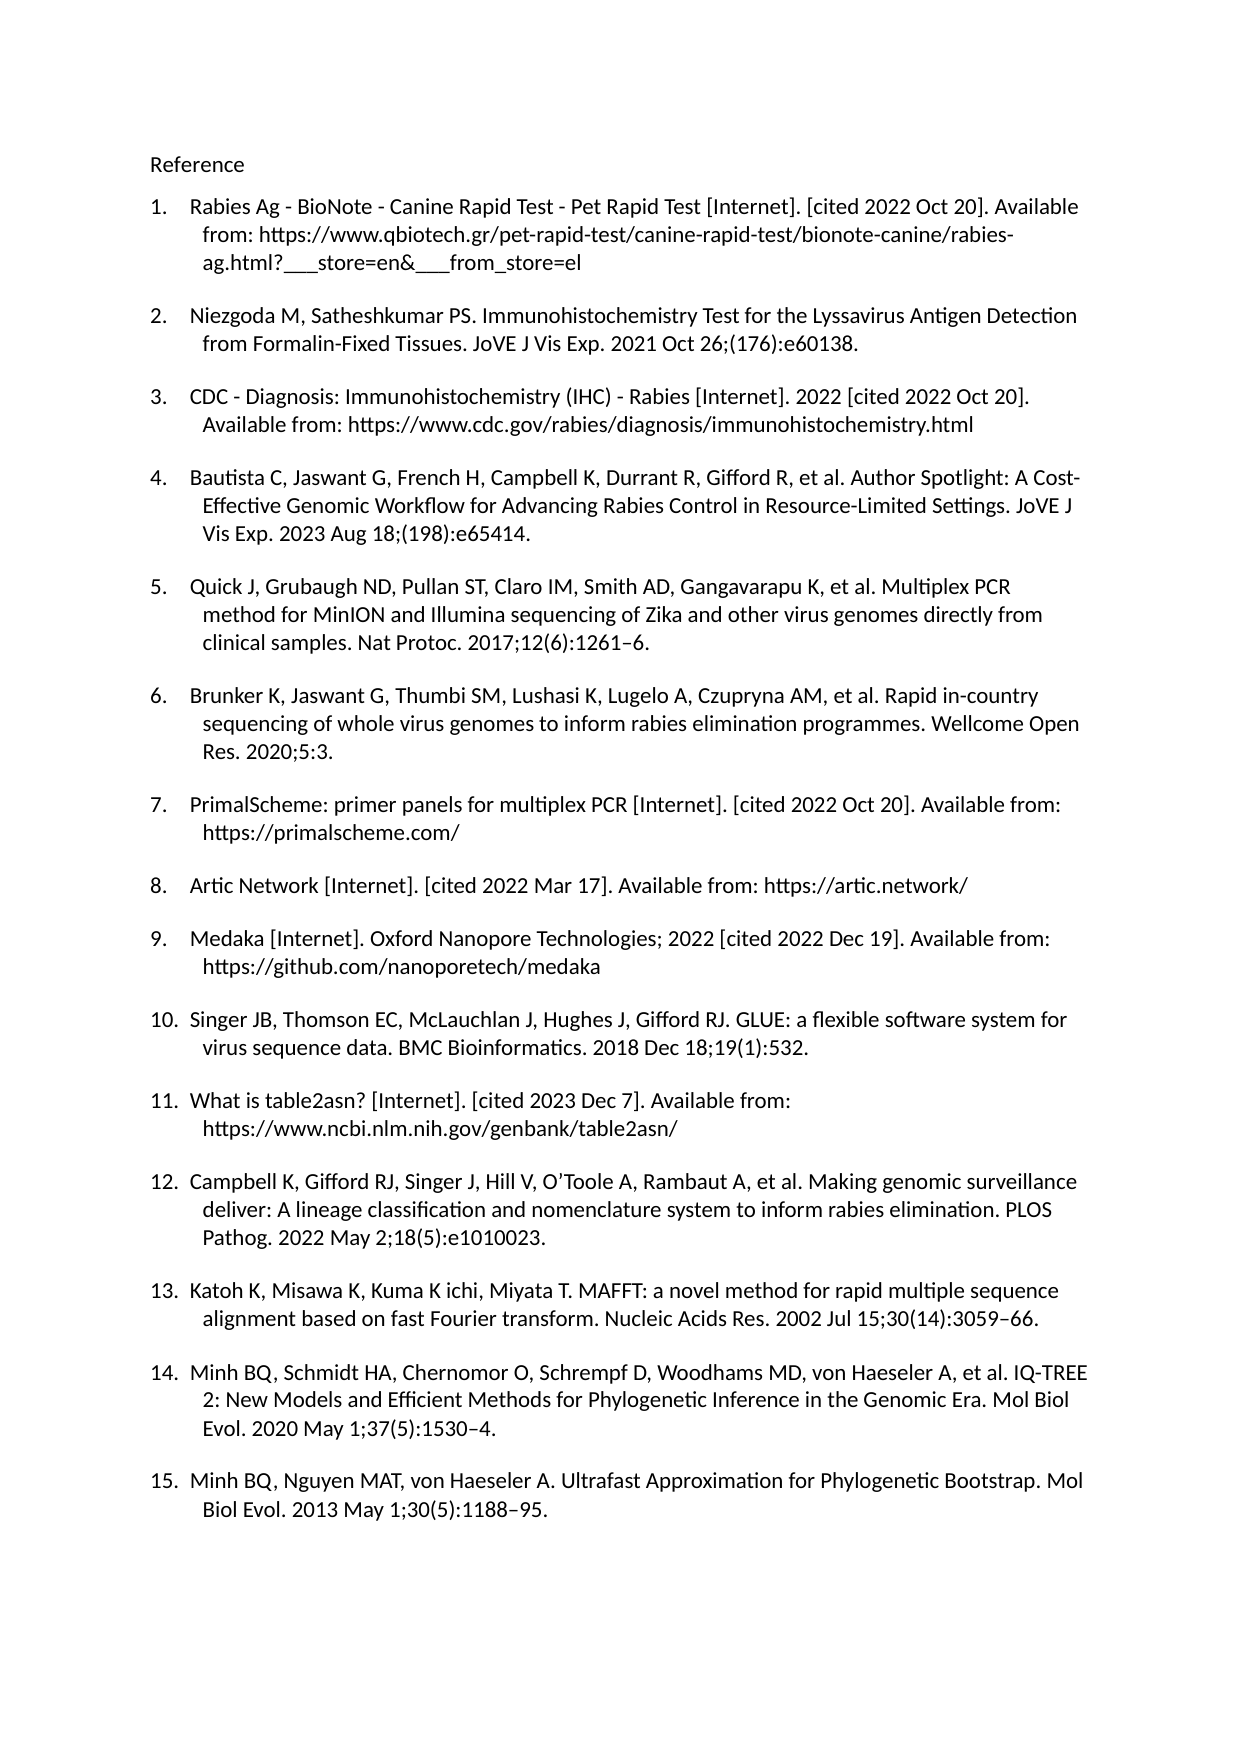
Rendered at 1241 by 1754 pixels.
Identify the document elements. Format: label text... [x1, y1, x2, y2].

text 13. Katoh K, Misawa K, Kuma K ichi, Miyata T. MAFFT: a novel method for rapid multiple sequence alignment based on fast Fourier transform. Nucleic Acids Res. 2002 Jul 15;30(14):3059–66. [150, 1277, 1090, 1333]
text 10. Singer JB, Thomson EC, McLauchlan J, Hughes J, Gifford RJ. GLUE: a flexible software system for virus sequence data. BMC Bioinformatics. 2018 Dec 18;19(1):532. [150, 1005, 1090, 1061]
text 8. Artic Network [Internet]. [cited 2022 Mar 17]. Available from: https://artic.network/ [150, 871, 1090, 899]
text 6. Brunker K, Jaswant G, Thumbi SM, Lushasi K, Lugelo A, Czupryna AM, et al. Rapid in-country sequencing of whole virus genomes to inform rabies elimination programmes. Wellcome Open Res. 2020;5:3. [150, 681, 1090, 765]
text 2. Niezgoda M, Satheshkumar PS. Immunohistochemistry Test for the Lyssavirus Antigen Detection from Formalin-Fixed Tissues. JoVE J Vis Exp. 2021 Oct 26;(176):e60138. [150, 301, 1090, 357]
text 4. Bautista C, Jaswant G, French H, Campbell K, Durrant R, Gifford R, et al. Author Spotlight: A Cost-Effective Genomic Workflow for Advancing Rabies Control in Resource-Limited Settings. JoVE J Vis Exp. 2023 Aug 18;(198):e65414. [150, 463, 1090, 547]
text 11. What is table2asn? [Internet]. [cited 2023 Dec 7]. Available from: https://www.ncbi.nlm.nih.gov/genbank/table2asn/ [150, 1086, 1090, 1142]
text 7. PrimalScheme: primer panels for multiplex PCR [Internet]. [cited 2022 Oct 20]. Available from: https://primalscheme.com/ [150, 790, 1090, 846]
text 9. Medaka [Internet]. Oxford Nanopore Technologies; 2022 [cited 2022 Dec 19]. Available from: https://github.com/nanoporetech/medaka [150, 924, 1090, 980]
text 14. Minh BQ, Schmidt HA, Chernomor O, Schrempf D, Woodhams MD, von Haeseler A, et al. IQ-TREE 2: New Models and Efficient Methods for Phylogenetic Inference in the Genomic Era. Mol Biol Evol. 2020 May 1;37(5):1530–4. [150, 1358, 1090, 1442]
text 5. Quick J, Grubaugh ND, Pullan ST, Claro IM, Smith AD, Gangavarapu K, et al. Multiplex PCR method for MinION and Illumina sequencing of Zika and other virus genomes directly from clinical samples. Nat Protoc. 2017;12(6):1261–6. [150, 572, 1090, 656]
text 15. Minh BQ, Nguyen MAT, von Haeseler A. Ultrafast Approximation for Phylogenetic Bootstrap. Mol Biol Evol. 2013 May 1;30(5):1188–95. [150, 1467, 1090, 1523]
text 1. Rabies Ag - BioNote - Canine Rapid Test - Pet Rapid Test [Internet]. [cited 2022 Oct 20]. Available from: https://www.qbiotech.gr/pet-rapid-test/canine-rapid-test/bionote-canine/rabies-ag.html?___store=en&___from_store=el [150, 192, 1090, 276]
text 3. CDC - Diagnosis: Immunohistochemistry (IHC) - Rabies [Internet]. 2022 [cited 2022 Oct 20]. Available from: https://www.cdc.gov/rabies/diagnosis/immunohistochemistry.html [150, 382, 1090, 438]
text 12. Campbell K, Gifford RJ, Singer J, Hill V, O’Toole A, Rambaut A, et al. Making genomic surveillance deliver: A lineage classification and nomenclature system to inform rabies elimination. PLOS Pathog. 2022 May 2;18(5):e1010023. [150, 1167, 1090, 1252]
text Reference [150, 150, 1090, 178]
